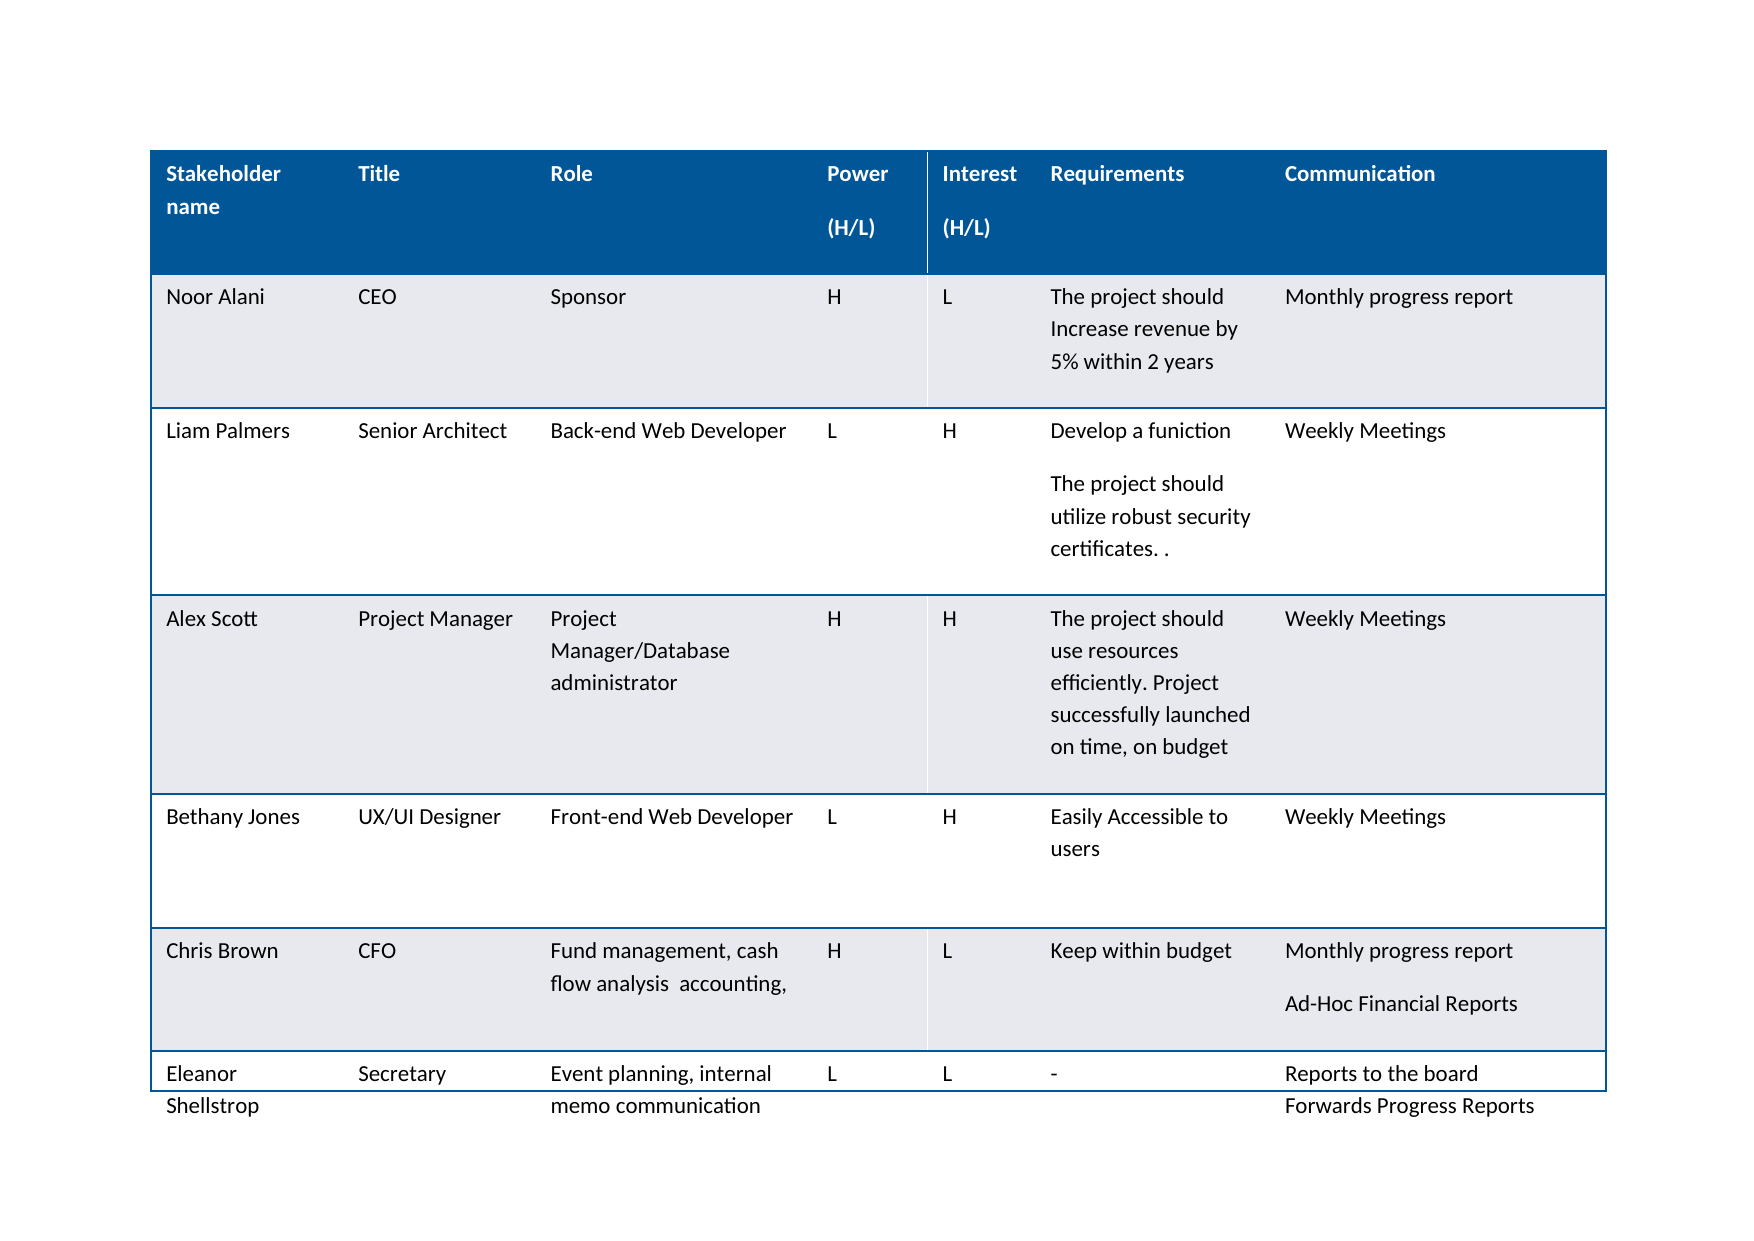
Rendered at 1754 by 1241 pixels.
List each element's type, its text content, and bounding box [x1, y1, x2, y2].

table_cell Fund management, cash flow analysis accounting, [535, 929, 812, 1050]
table_header Power (H/L) [812, 152, 927, 273]
table_cell Alex Scott [152, 596, 343, 793]
table_cell H [928, 409, 1035, 594]
table_cell L [812, 1052, 927, 1090]
table_cell Project Manager [343, 596, 535, 793]
table_cell Chris Brown [152, 929, 343, 1050]
table_cell Keep within budget [1035, 929, 1270, 1050]
table_cell CFO [343, 929, 535, 1050]
table_header Stakeholder name [152, 152, 343, 273]
table_cell L [928, 1052, 1035, 1090]
table_header Requirements [1035, 152, 1270, 273]
table_cell L [928, 275, 1035, 407]
table_cell Event planning, internal memo communication [535, 1052, 812, 1090]
table_cell L [812, 409, 927, 594]
table_header Title [343, 152, 535, 273]
table_cell The project should use resources efficiently. Project successfully launched on time, on budget [1035, 596, 1270, 793]
table_cell Weekly Meetings [1270, 795, 1605, 927]
table_cell H [812, 596, 927, 793]
table_header Interest (H/L) [928, 152, 1035, 273]
table_cell Develop a funiction The project should utilize robust security certificates. . [1035, 409, 1270, 594]
table_cell Back-end Web Developer [535, 409, 812, 594]
table_cell H [812, 929, 927, 1050]
table_cell The project should Increase revenue by 5% within 2 years [1035, 275, 1270, 407]
table_cell H [812, 275, 927, 407]
table_cell H [928, 596, 1035, 793]
table_cell Secretary [343, 1052, 535, 1090]
table_cell Noor Alani [152, 275, 343, 407]
table_cell Easily Accessible to users [1035, 795, 1270, 927]
table_cell Eleanor Shellstrop [152, 1052, 343, 1090]
table_cell Monthly progress report [1270, 275, 1605, 407]
table_cell L [928, 929, 1035, 1050]
table_cell Sponsor [535, 275, 812, 407]
table_cell Reports to the board Forwards Progress Reports [1270, 1052, 1605, 1090]
table_cell Monthly progress report Ad-Hoc Financial Reports [1270, 929, 1605, 1050]
table_cell - [1035, 1052, 1270, 1090]
table_cell H [928, 795, 1035, 927]
table_cell Front-end Web Developer [535, 795, 812, 927]
table_cell Weekly Meetings [1270, 596, 1605, 793]
table_cell Senior Architect [343, 409, 535, 594]
table_cell Liam Palmers [152, 409, 343, 594]
table_cell Weekly Meetings [1270, 409, 1605, 594]
table_cell CEO [343, 275, 535, 407]
table_header Role [535, 152, 812, 273]
table_cell UX/UI Designer [343, 795, 535, 927]
table_cell Project Manager/Database administrator [535, 596, 812, 793]
table_cell L [812, 795, 927, 927]
table_cell Bethany Jones [152, 795, 343, 927]
table_header Communication [1270, 152, 1605, 273]
